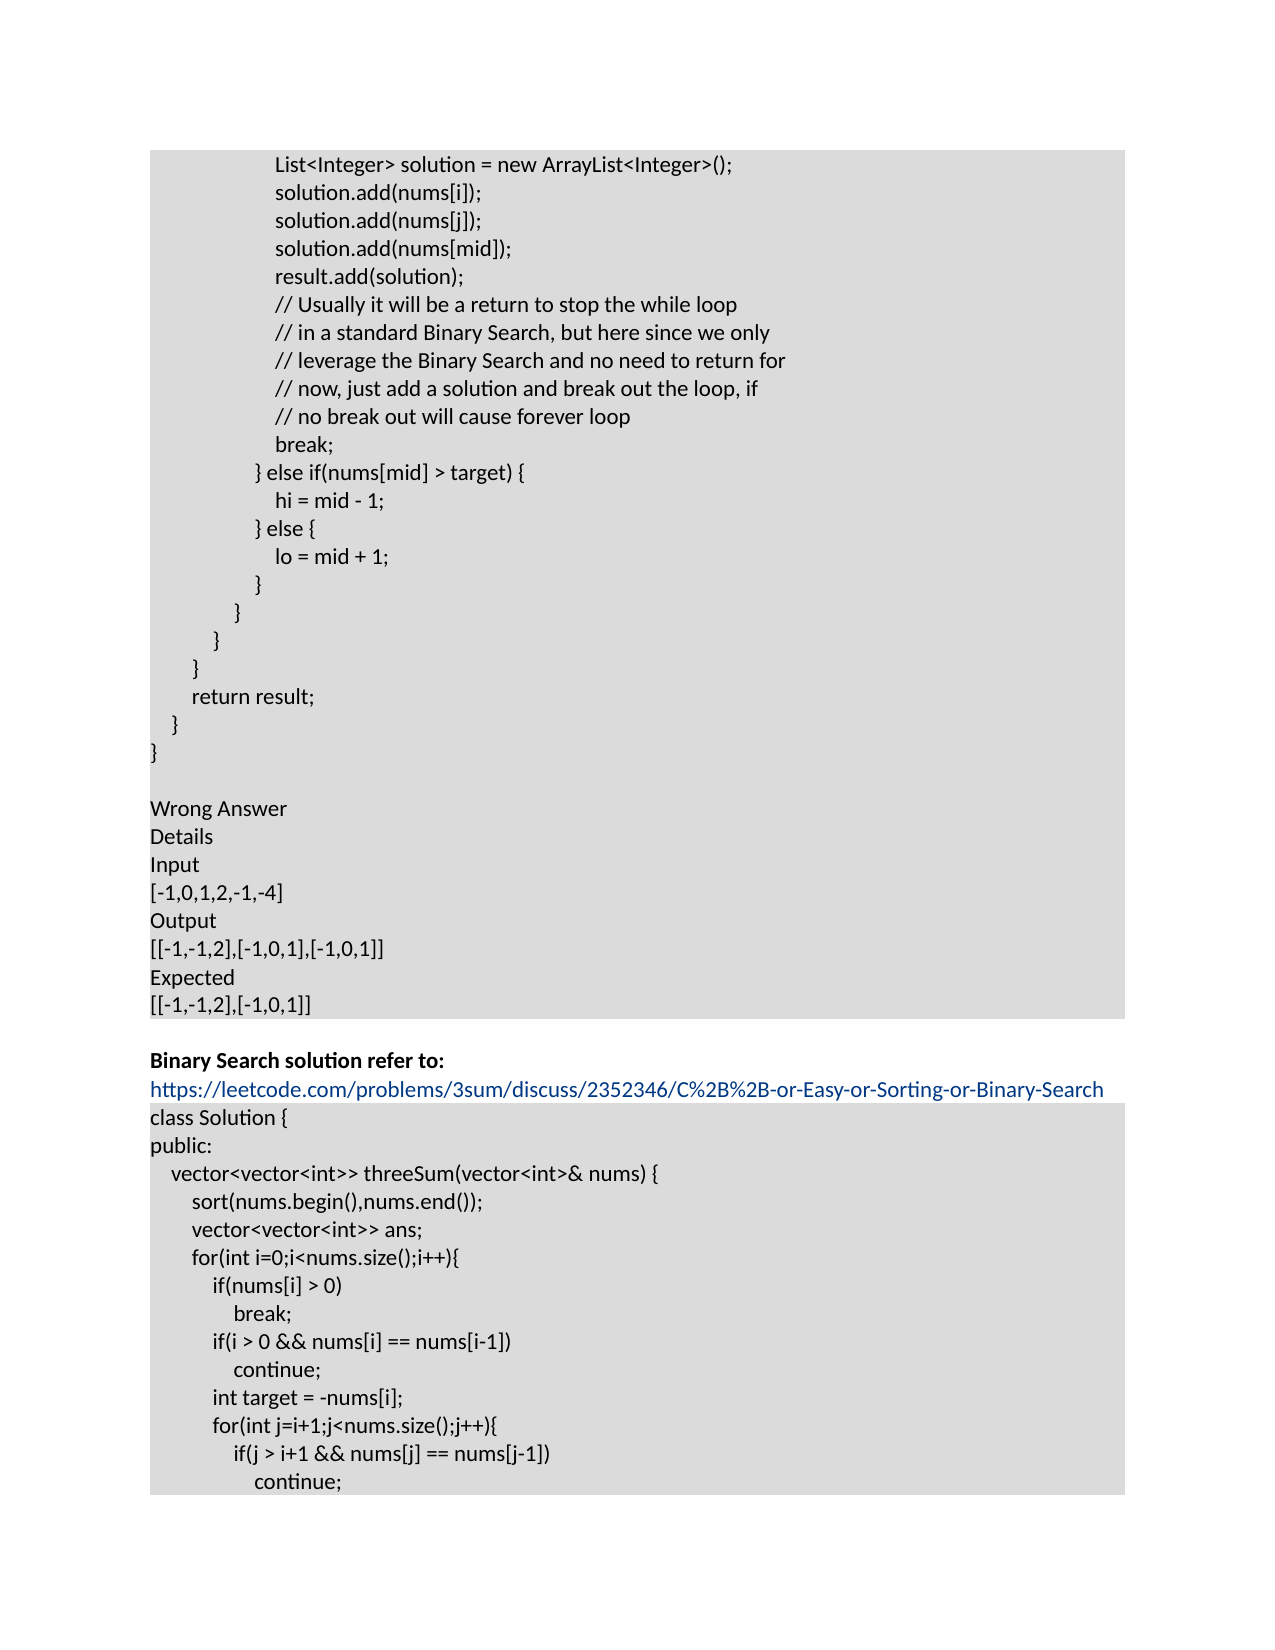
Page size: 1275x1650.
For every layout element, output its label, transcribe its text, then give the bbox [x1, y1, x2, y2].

text vector<vector<int>> threeSum(vector<int>& nums) { [150, 1159, 1125, 1187]
text break; [150, 1299, 1125, 1327]
text [[-1,-1,2],[-1,0,1]] [150, 991, 1125, 1019]
text https://leetcode.com/problems/3sum/discuss/2352346/C%2B%2B-or-Easy-or-Sorting-or-Binary-Search [150, 1075, 1125, 1103]
text } [150, 710, 1125, 738]
text continue; [150, 1355, 1125, 1383]
text lo = mid + 1; [150, 542, 1125, 570]
text solution.add(nums[i]); [150, 178, 1125, 206]
text break; [150, 430, 1125, 458]
text public: [150, 1131, 1125, 1159]
text if(i > 0 && nums[i] == nums[i-1]) [150, 1327, 1125, 1355]
text result.add(solution); [150, 262, 1125, 290]
text Expected [150, 963, 1125, 991]
text for(int i=0;i<nums.size();i++){ [150, 1243, 1125, 1271]
text Input [150, 851, 1125, 878]
text Output [150, 907, 1125, 934]
text vector<vector<int>> ans; [150, 1215, 1125, 1243]
text Wrong Answer [150, 794, 1125, 822]
text int target = -nums[i]; [150, 1383, 1125, 1411]
text [[-1,-1,2],[-1,0,1],[-1,0,1]] [150, 934, 1125, 963]
text // now, just add a solution and break out the loop, if [150, 374, 1125, 402]
text } else { [150, 514, 1125, 542]
text } [150, 626, 1125, 654]
text } [150, 570, 1125, 598]
text // no break out will cause forever loop [150, 402, 1125, 430]
text if(nums[i] > 0) [150, 1271, 1125, 1299]
text } [150, 654, 1125, 682]
text class Solution { [150, 1103, 1125, 1131]
text hi = mid - 1; [150, 486, 1125, 514]
text Binary Search solution refer to: [150, 1047, 1125, 1075]
text solution.add(nums[mid]); [150, 234, 1125, 262]
text return result; [150, 682, 1125, 710]
text // Usually it will be a return to stop the while loop [150, 290, 1125, 318]
text // leverage the Binary Search and no need to return for [150, 346, 1125, 374]
text } else if(nums[mid] > target) { [150, 458, 1125, 486]
text [-1,0,1,2,-1,-4] [150, 878, 1125, 907]
text sort(nums.begin(),nums.end()); [150, 1187, 1125, 1215]
text Details [150, 822, 1125, 851]
text if(j > i+1 && nums[j] == nums[j-1]) [150, 1439, 1125, 1467]
text solution.add(nums[j]); [150, 206, 1125, 234]
text // in a standard Binary Search, but here since we only [150, 318, 1125, 346]
text } [150, 738, 1125, 766]
text } [150, 598, 1125, 626]
text continue; [150, 1467, 1125, 1495]
text List<Integer> solution = new ArrayList<Integer>(); [150, 150, 1125, 178]
text for(int j=i+1;j<nums.size();j++){ [150, 1411, 1125, 1439]
